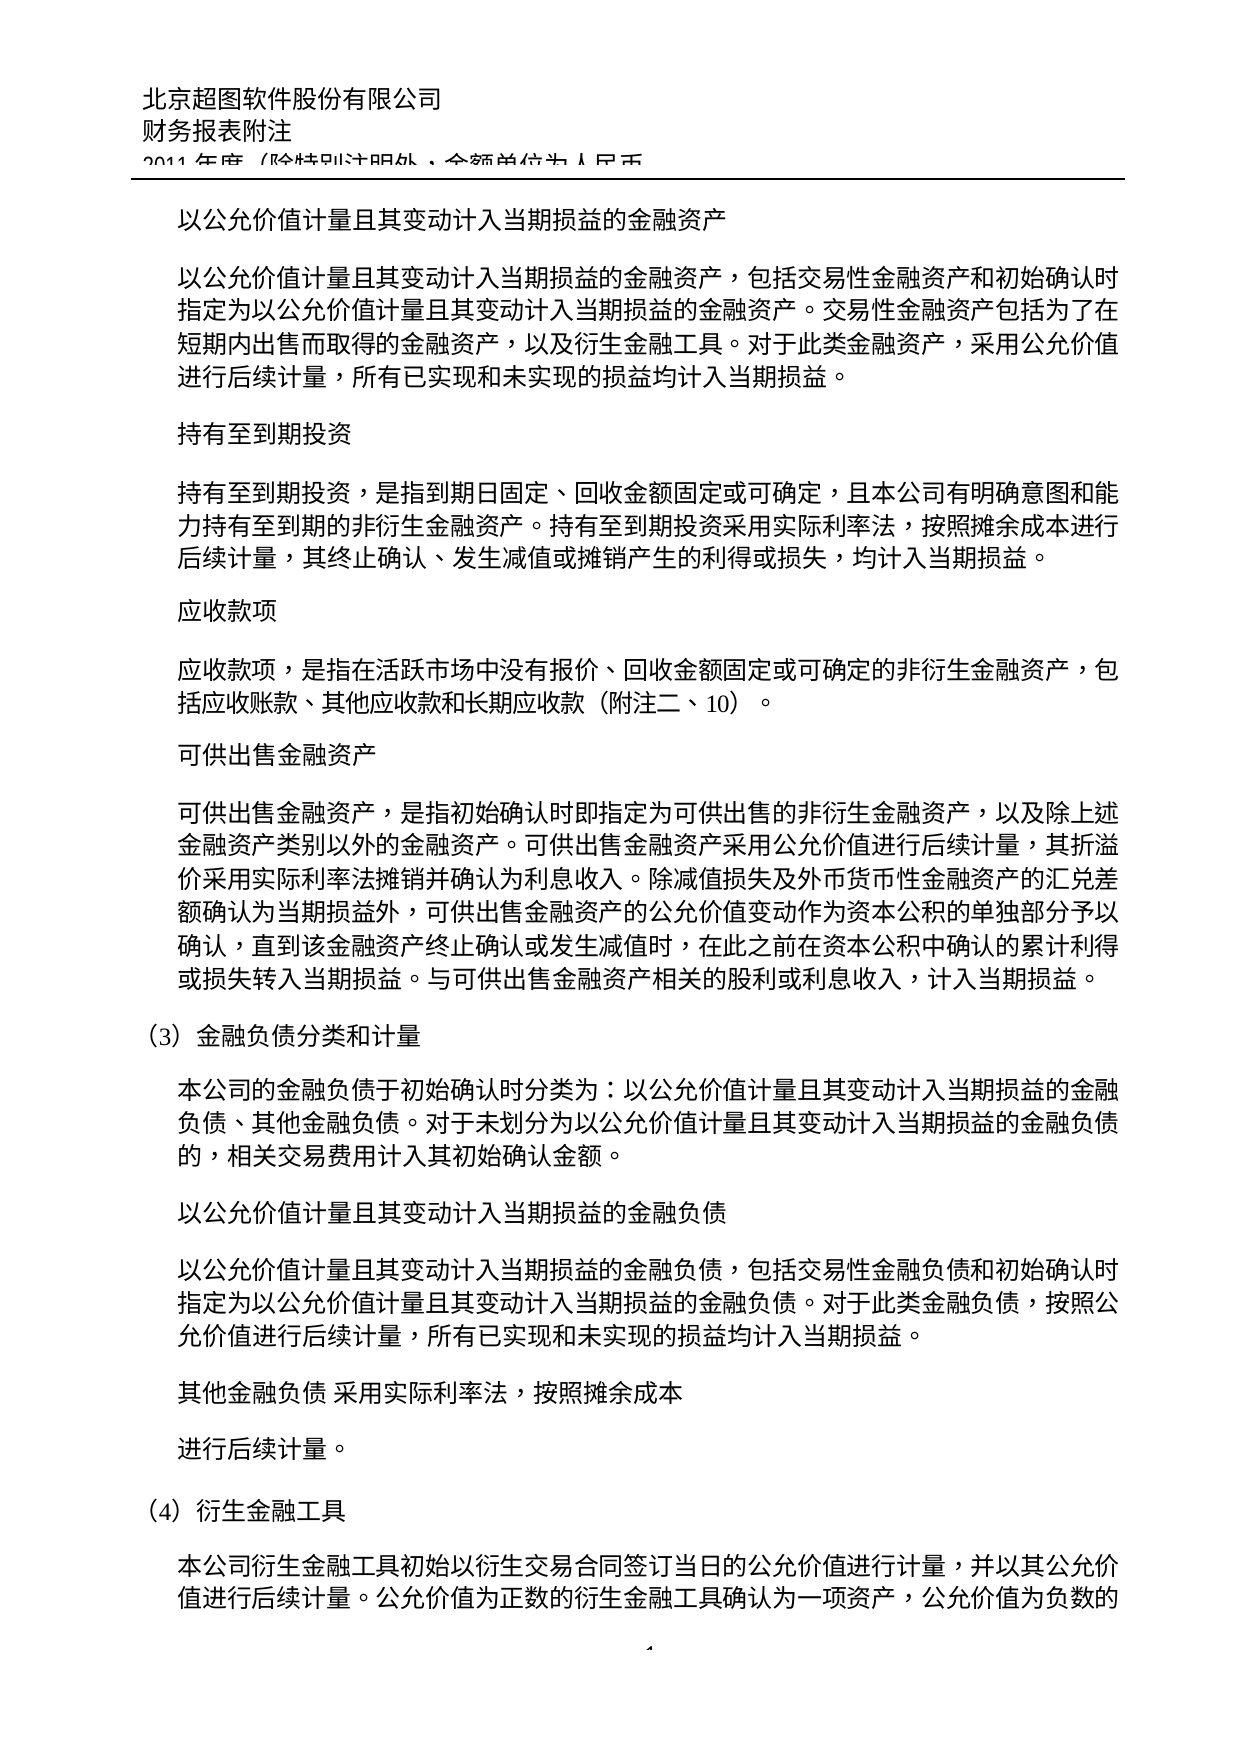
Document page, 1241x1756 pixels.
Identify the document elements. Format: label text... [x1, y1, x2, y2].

text 以公允价值计量且其变动计入当期损益的金融负债 [177, 1195, 1138, 1229]
text 以公允价值计量且其变动计入当期损益的金融资产，包括交易性金融资产和初始确认时 指定为以公允价值计量且其变动计入当期损益的金融资产。交易性金融资产包括为了在 短期内出售而取得的金融资产，以及衍生金融工具。对于此类金融资产，采用公允价值 进行后续计量，所有已实现和未实现的损益均计入当期损益。 [177, 260, 1123, 394]
text （4）衍生金融工具 [133, 1494, 830, 1528]
text 以公允价值计量且其变动计入当期损益的金融资产 [177, 203, 1138, 237]
text 持有至到期投资 [177, 416, 1138, 450]
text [177, 1548, 1123, 1615]
text 应收款项 [177, 593, 1138, 627]
text 持有至到期投资，是指到期日固定、回收金额固定或可确定，且本公司有明确意图和能 力持有至到期的非衍生金融资产。持有至到期投资采用实际利率法，按照摊余成本进行 后续计量，其终止确认、发生减值或摊销产生的利得或损失，均计入当期损益。 [177, 477, 1123, 574]
text 可供出售金融资产 [177, 738, 1138, 772]
text （3）金融负债分类和计量 [133, 1018, 830, 1052]
text 以公允价值计量且其变动计入当期损益的金融负债，包括交易性金融负债和初始确认时 指定为以公允价值计量且其变动计入当期损益的金融负债。对于此类金融负债，按照公 允价值进行后续计量，所有已实现和未实现的损益均计入当期损益。 [177, 1253, 1123, 1353]
text 应收款项，是指在活跃市场中没有报价、回收金额固定或可确定的非衍生金融资产，包 括应收账款、其他应收款和长期应收款（附注二、10）。 [177, 654, 1122, 719]
text 本公司的金融负债于初始确认时分类为：以公允价值计量且其变动计入当期损益的金融 负债、其他金融负债。对于未划分为以公允价值计量且其变动计入当期损益的金融负债 的，相关交易费用计入其初始确认金额。 [177, 1073, 1122, 1173]
text 其他金融负债 采用实际利率法，按照摊余成本进行后续计量。 [177, 1375, 705, 1466]
text 可供出售金融资产，是指初始确认时即指定为可供出售的非衍生金融资产，以及除上述 金融资产类别以外的金融资产。可供出售金融资产采用公允价值进行后续计量，其折溢 价采用实际利率法摊销并确认为利息收入。除减值损失及外币货币性金融资产的汇兑差 额确认为当期损益外，可供出售金融资产的公允价值变动作为资本公积的单独部分予以 确认，直到该金融资产终止确认或发生减值时，在此之前在资本公积中确认的累计利得 或损失转入当期损益。与可供出售金融资产相关的股利或利息收入，计入当期损益。 [177, 795, 1123, 996]
